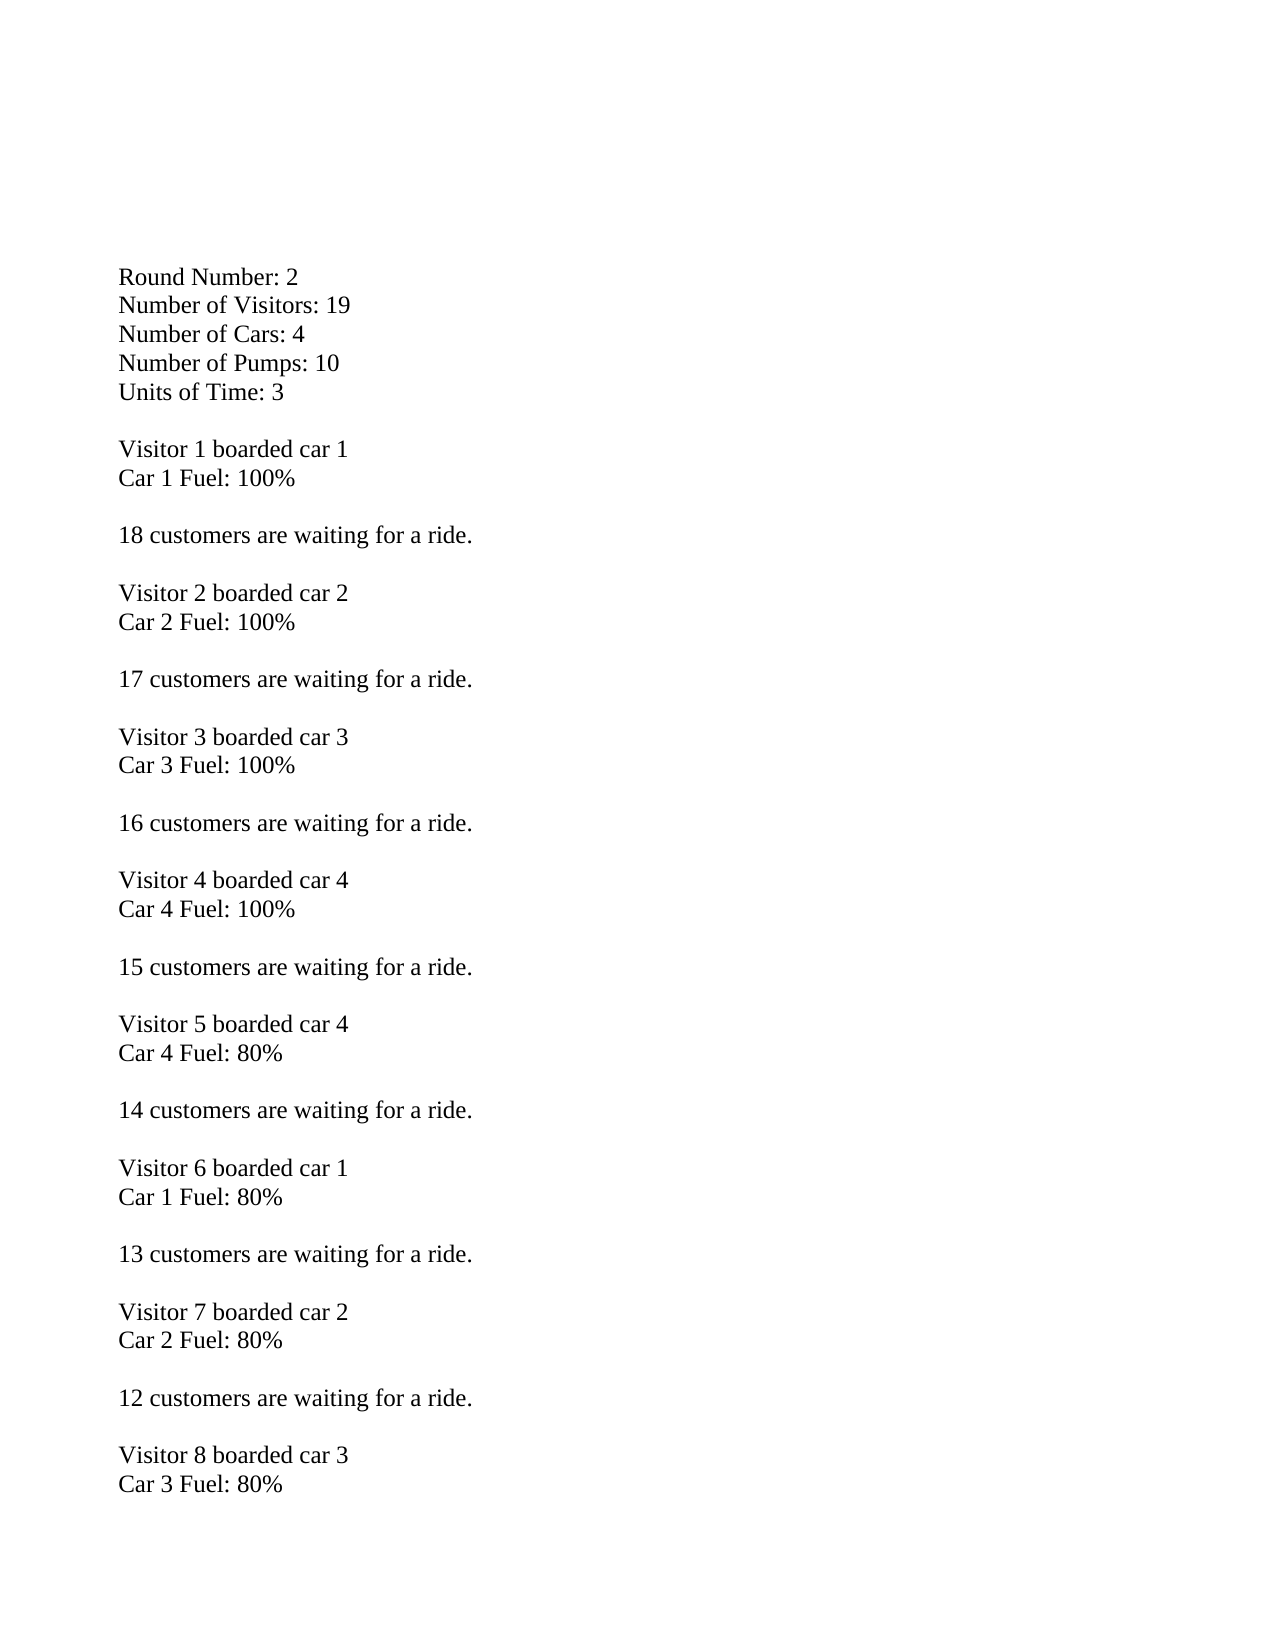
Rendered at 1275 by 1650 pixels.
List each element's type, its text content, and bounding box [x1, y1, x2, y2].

text 13 customers are waiting for a ride. [118, 1239, 1157, 1268]
text Units of Time: 3 [118, 377, 1157, 406]
text Car 4 Fuel: 80% [118, 1038, 1157, 1067]
text Round Number: 2 [118, 262, 1157, 291]
text Number of Cars: 4 [118, 319, 1157, 348]
text 14 customers are waiting for a ride. [118, 1096, 1157, 1124]
text 18 customers are waiting for a ride. [118, 521, 1157, 549]
text 16 customers are waiting for a ride. [118, 808, 1157, 837]
text Car 3 Fuel: 80% [118, 1469, 1157, 1498]
text Visitor 1 boarded car 1 [118, 434, 1157, 463]
text Car 3 Fuel: 100% [118, 751, 1157, 779]
text Car 2 Fuel: 80% [118, 1326, 1157, 1354]
text Number of Visitors: 19 [118, 291, 1157, 319]
text Visitor 2 boarded car 2 [118, 578, 1157, 607]
text Visitor 5 boarded car 4 [118, 1009, 1157, 1038]
text 15 customers are waiting for a ride. [118, 952, 1157, 981]
text Visitor 3 boarded car 3 [118, 722, 1157, 751]
text 17 customers are waiting for a ride. [118, 664, 1157, 693]
text Visitor 6 boarded car 1 [118, 1153, 1157, 1182]
text Visitor 7 boarded car 2 [118, 1297, 1157, 1326]
text Car 4 Fuel: 100% [118, 894, 1157, 923]
text Visitor 8 boarded car 3 [118, 1441, 1157, 1469]
text Number of Pumps: 10 [118, 348, 1157, 377]
text Visitor 4 boarded car 4 [118, 866, 1157, 894]
text Car 2 Fuel: 100% [118, 607, 1157, 636]
text Car 1 Fuel: 100% [118, 463, 1157, 492]
text Car 1 Fuel: 80% [118, 1182, 1157, 1211]
text 12 customers are waiting for a ride. [118, 1383, 1157, 1412]
